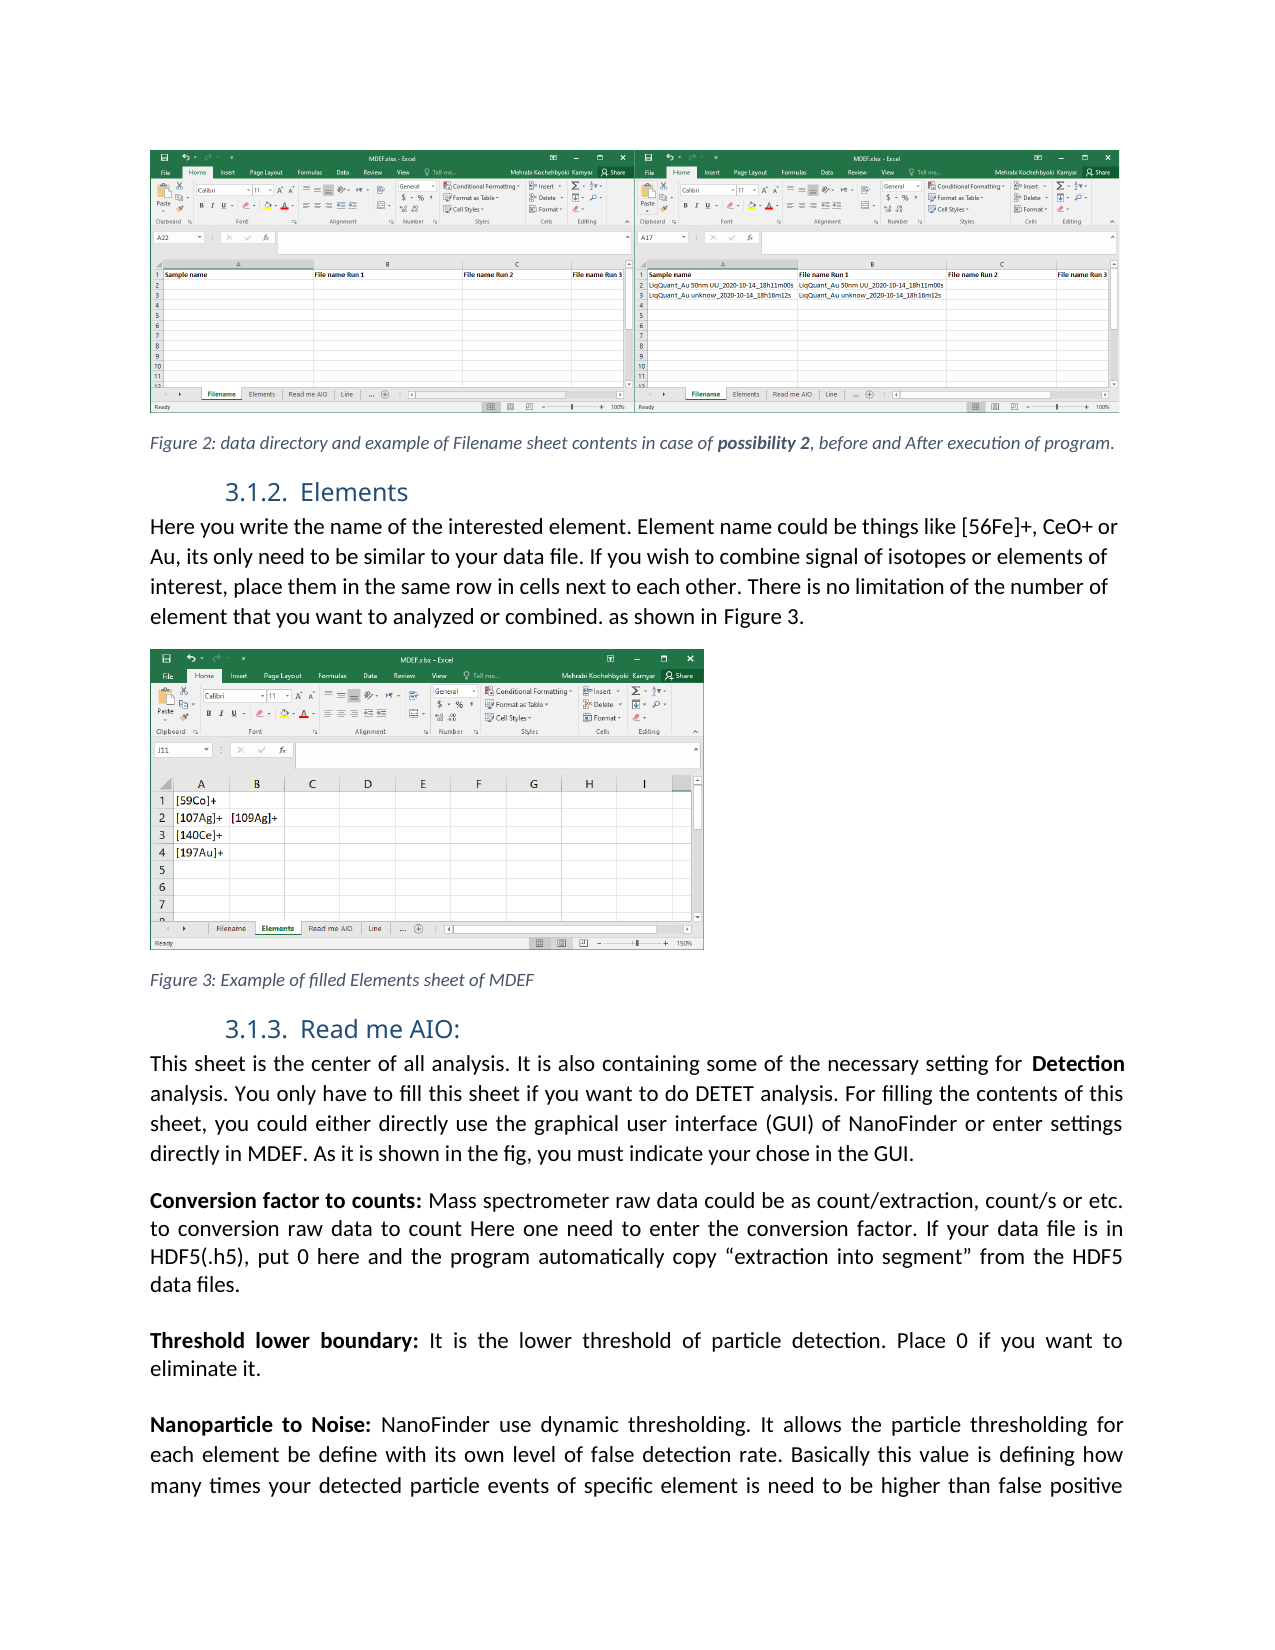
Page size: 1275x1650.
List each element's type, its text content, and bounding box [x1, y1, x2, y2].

subtitle Elements [225, 475, 1125, 509]
subtitle Read me AIO: [225, 1012, 1125, 1046]
picture [150, 649, 704, 950]
text Figure 3: Example of filled Elements sheet of MDEF [150, 968, 1125, 991]
text Threshold lower boundary: It is the lower threshold of particle detection. Place 0 if you want to eliminate it. [150, 1326, 1125, 1382]
text Here you write the name of the interested element. Element name could be things like [56Fe]+, CeO+ or Au, its only need to be similar to your data file. If you wish to combine signal of isotopes or elements of interest, place them in the same row in cells next to each other. There is no limitation of the number of element that you want to analyzed or combined. as shown in Figure 3. [150, 512, 1125, 631]
text Conversion factor to counts: Mass spectrometer raw data could be as count/extraction, count/s or etc. to conversion raw data to count Here one need to enter the conversion factor. If your data file is in HDF5(.h5), put 0 here and the program automatically copy “extraction into segment” from the HDF5 data files. [150, 1186, 1125, 1298]
picture [150, 150, 1120, 413]
text Figure 2: data directory and example of Filename sheet contents in case of possibility 2, before and After execution of program. [150, 431, 1125, 454]
text This sheet is the center of all analysis. It is also containing some of the necessary setting for Detection analysis. You only have to fill this sheet if you want to do DETET analysis. For filling the contents of this sheet, you could either directly use the graphical user interface (GUI) of NanoFinder or enter settings directly in MDEF. As it is shown in the fig, you must indicate your chose in the GUI. [150, 1049, 1125, 1167]
